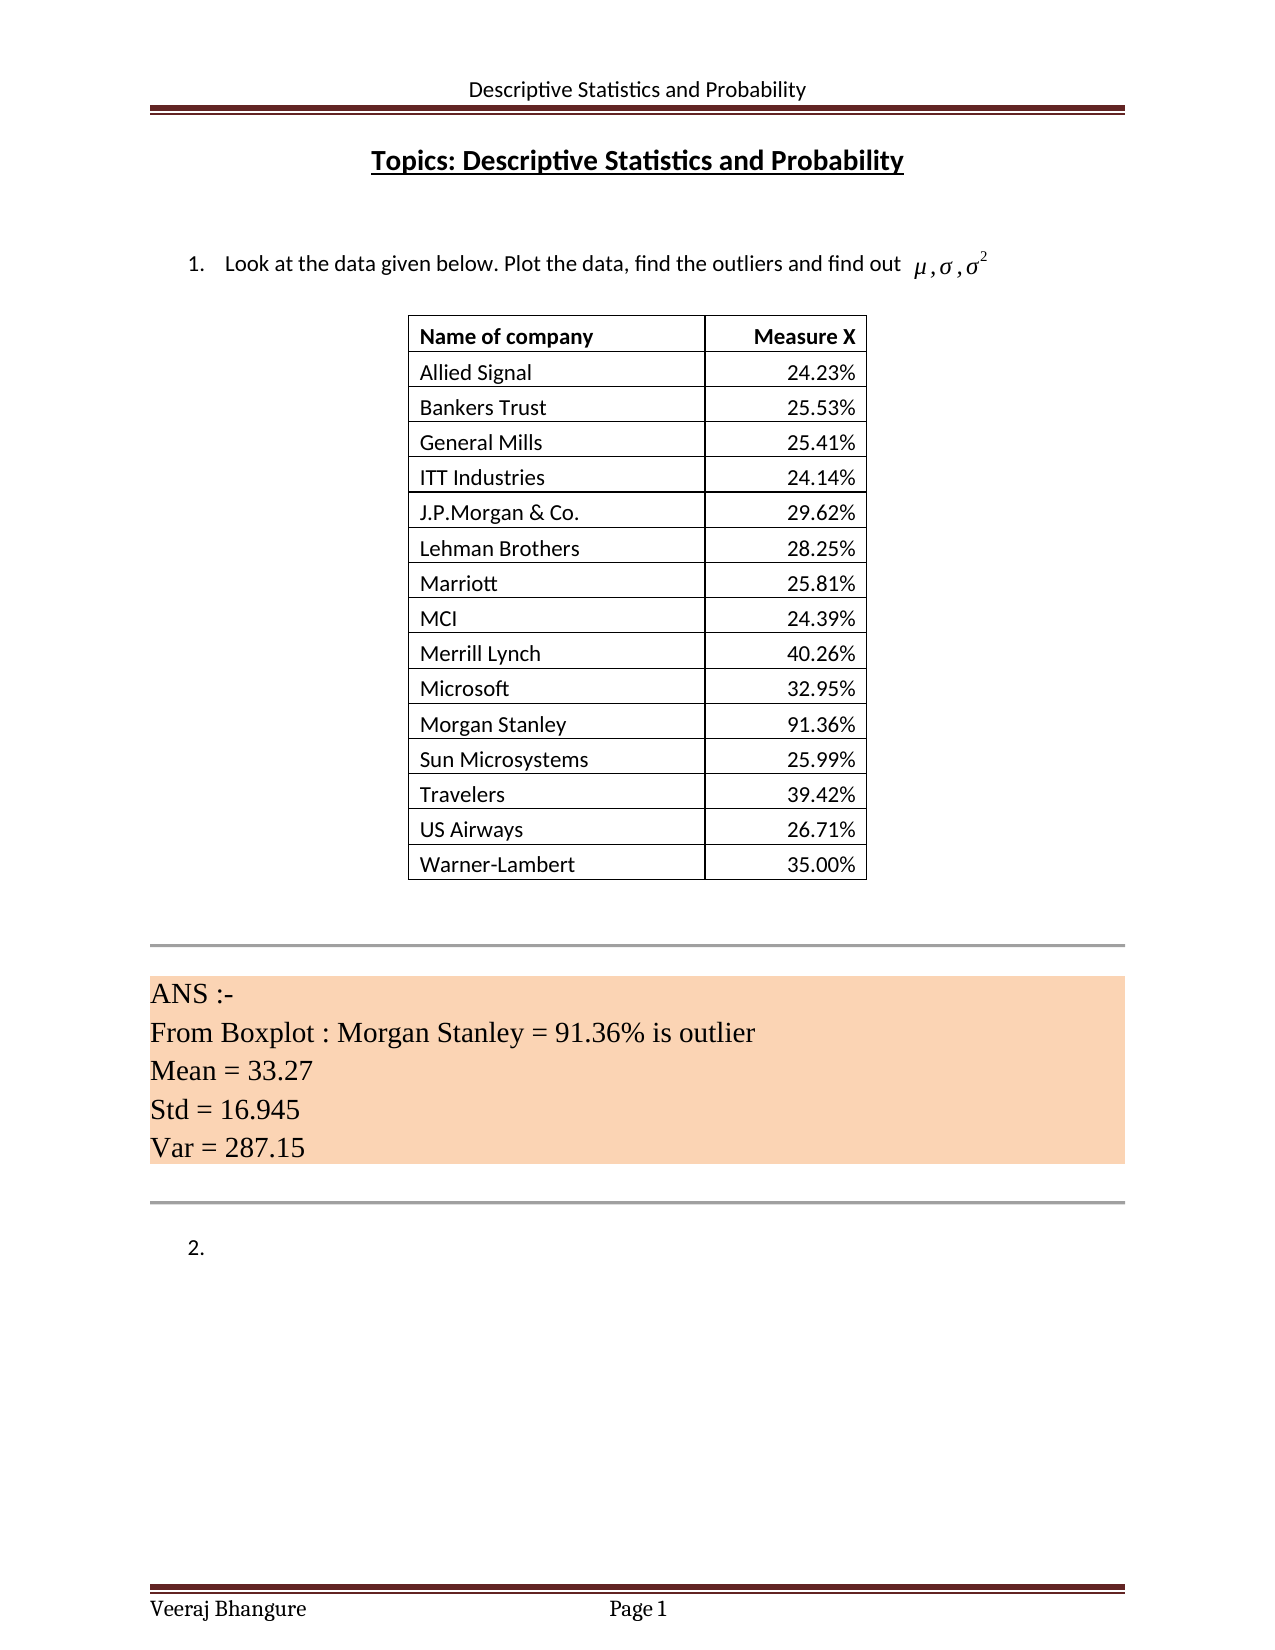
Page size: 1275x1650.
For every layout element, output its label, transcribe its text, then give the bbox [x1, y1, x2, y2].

table_cell 39.42% [706, 774, 866, 808]
list Look at the data given below. Plot the data, find the outliers and find out [187, 248, 1125, 279]
table_cell 32.95% [706, 669, 866, 703]
table_cell 25.53% [706, 387, 866, 421]
table_cell Travelers [409, 774, 704, 808]
table_cell 24.39% [706, 598, 866, 632]
table_cell 35.00% [706, 845, 866, 879]
text From Boxplot : Morgan Stanley = 91.36% is outlier [150, 1015, 1125, 1048]
table_cell 25.99% [706, 739, 866, 773]
text ANS :- [150, 976, 1125, 1010]
table_cell US Airways [409, 809, 704, 843]
table_cell Microsoft [409, 669, 704, 703]
text Mean = 33.27 [150, 1053, 1125, 1087]
table_cell 29.62% [706, 493, 866, 527]
table_cell Sun Microsystems [409, 739, 704, 773]
table_cell 25.81% [706, 563, 866, 597]
table_cell Warner-Lambert [409, 845, 704, 879]
table_cell 91.36% [706, 704, 866, 738]
text Topics: Descriptive Statistics and Probability [150, 142, 1125, 178]
table_cell 28.25% [706, 528, 866, 562]
table_cell Marriott [409, 563, 704, 597]
table_cell 40.26% [706, 633, 866, 667]
table_cell J.P.Morgan & Co. [409, 493, 704, 527]
table_cell Bankers Trust [409, 387, 704, 421]
table_cell 24.23% [706, 352, 866, 386]
table_cell General Mills [409, 422, 704, 456]
table_cell Allied Signal [409, 352, 704, 386]
table_cell Lehman Brothers [409, 528, 704, 562]
table_cell MCI [409, 598, 704, 632]
table_cell 24.14% [706, 457, 866, 491]
table_cell Morgan Stanley [409, 704, 704, 738]
table_cell ITT Industries [409, 457, 704, 491]
table_cell Merrill Lynch [409, 633, 704, 667]
table_header Measure X [706, 316, 866, 351]
table_cell 25.41% [706, 422, 866, 456]
table_header Name of company [409, 316, 704, 351]
table_cell 26.71% [706, 809, 866, 843]
text Var = 287.15 [150, 1130, 1125, 1164]
text Std = 16.945 [150, 1092, 1125, 1125]
